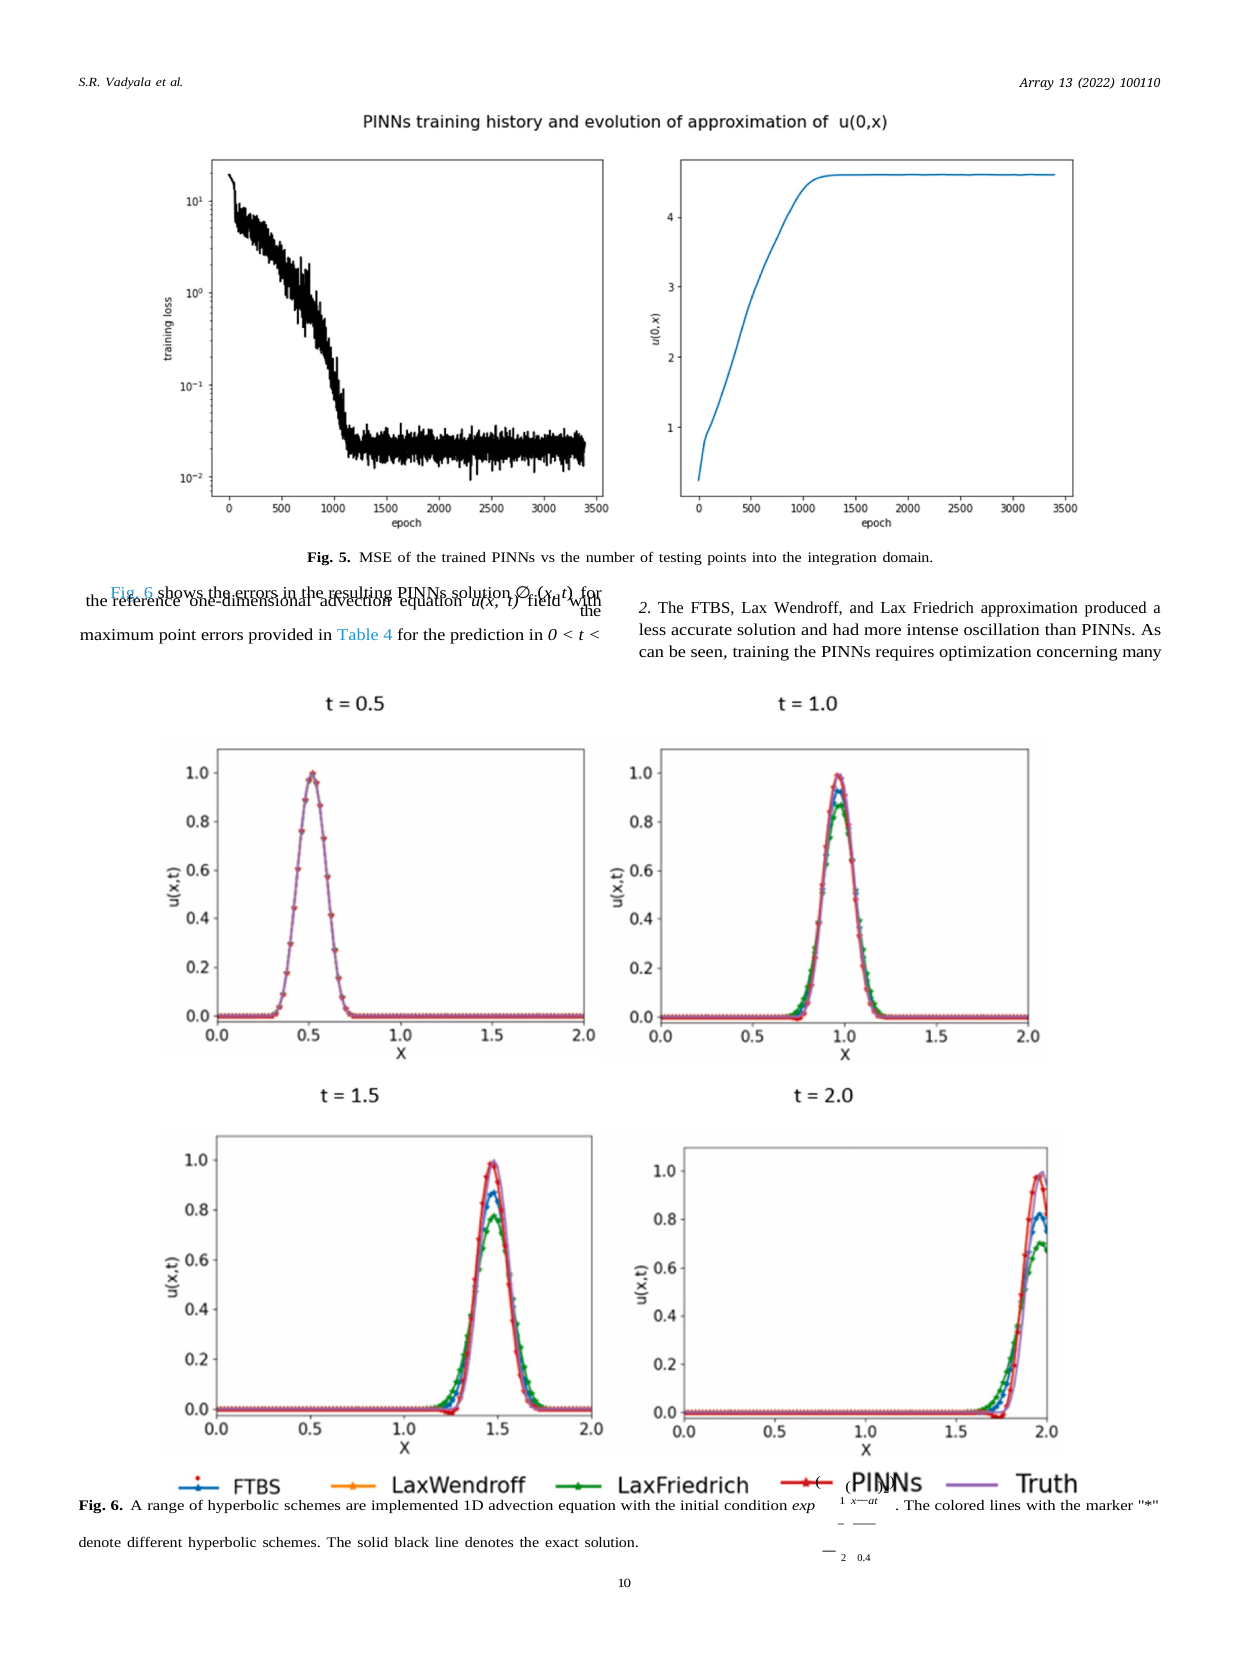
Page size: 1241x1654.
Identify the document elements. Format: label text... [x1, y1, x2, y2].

text maximum point errors provided in Table 4 for the prediction in 0 < t < [64, 624, 601, 643]
picture [163, 694, 1078, 1485]
text Fig. 6. A range of hyperbolic schemes are implemented 1D advection equation with the initial condition exp( 1(x—at)2). The colored lines with the marker "*" [78, 1485, 1173, 1516]
picture [161, 114, 1078, 530]
text Fig. 5. MSE of the trained PINNs vs the number of testing points into the integration domain. [67, 548, 1173, 565]
text denote different hyperbolic schemes. The solid black line denotes the exact solution. [78, 1534, 648, 1551]
text Fig. 6 shows the errors in the resulting PINNs solution ∅ (x, t) for the reference one-dimensional advection equation u(x, t) field with the [78, 589, 601, 619]
text 2. The FTBS, Lax Wendroff, and Lax Friedrich approximation produced a less accurate solution and had more intense oscillation than PINNs. As can be seen, training the PINNs requires optimization concerning many [638, 598, 1162, 661]
text — 2 0.4 [822, 1517, 1173, 1573]
